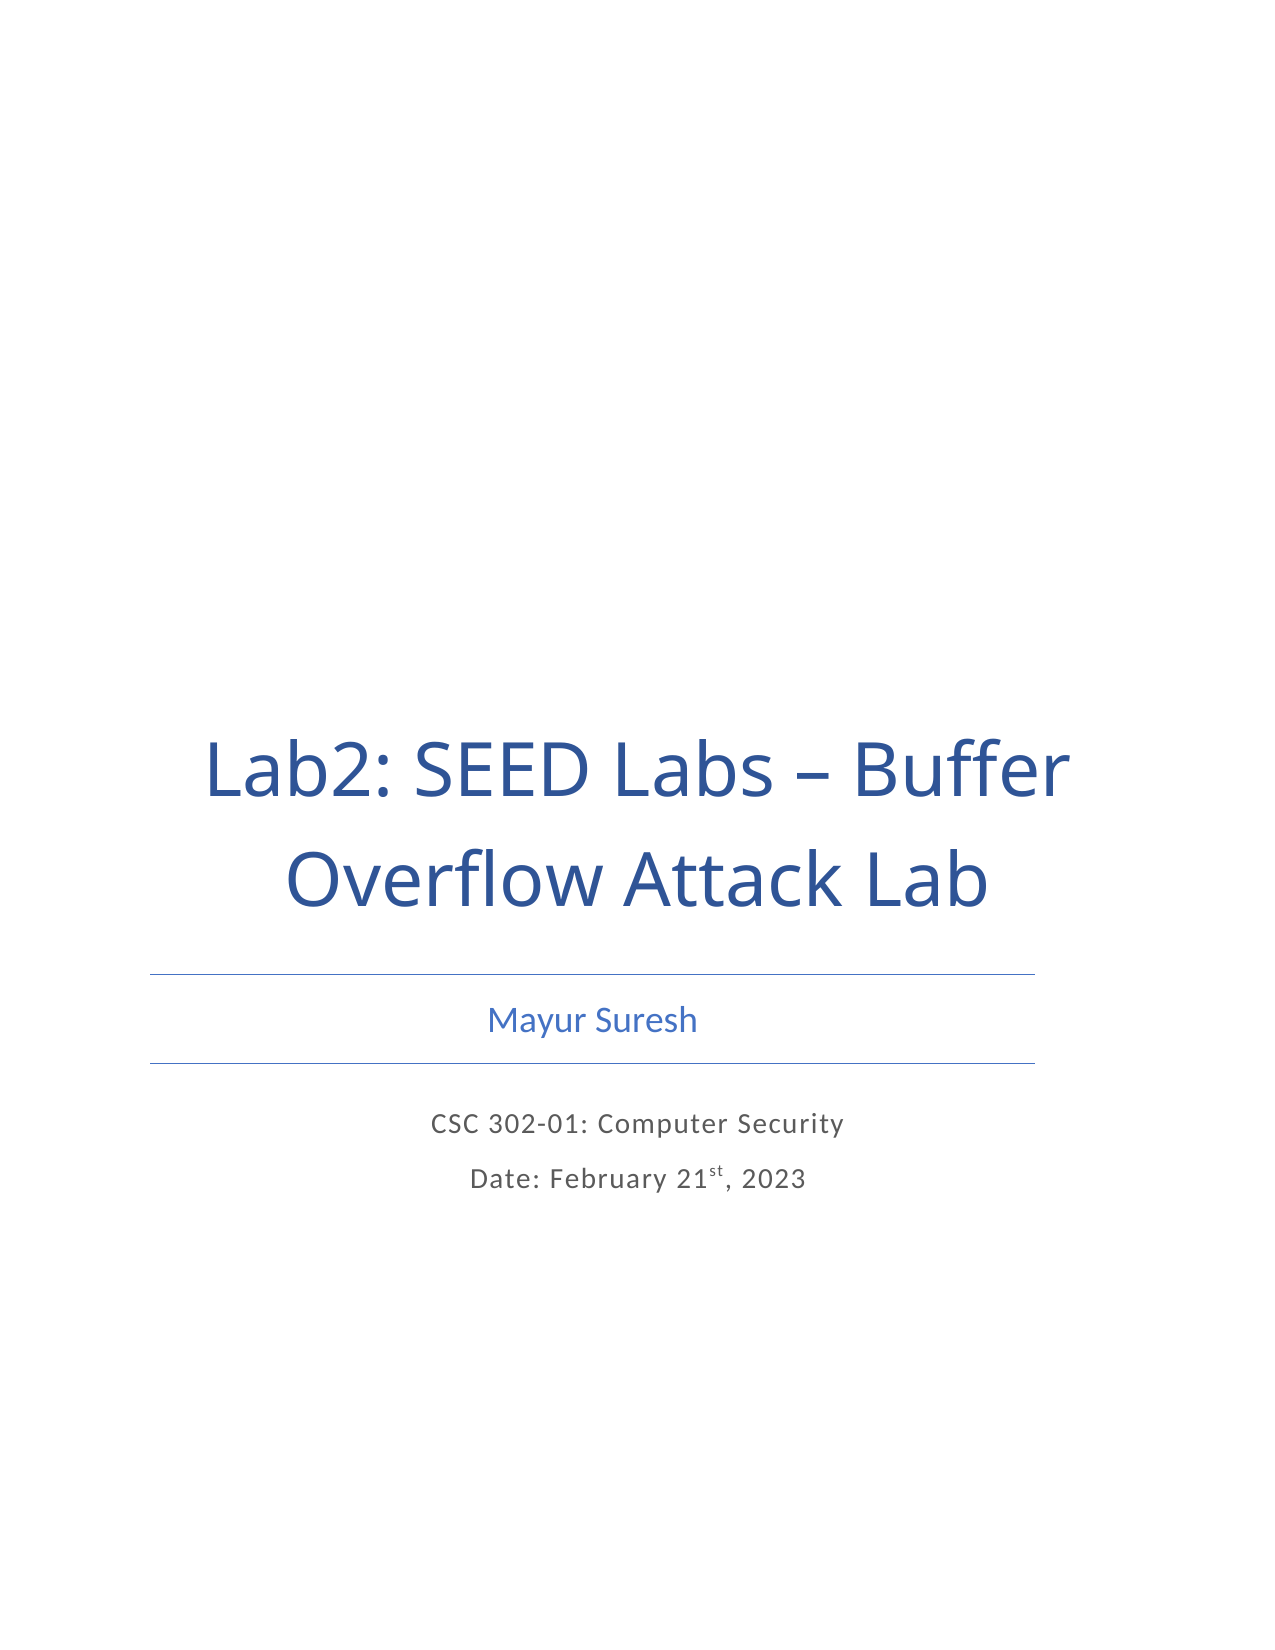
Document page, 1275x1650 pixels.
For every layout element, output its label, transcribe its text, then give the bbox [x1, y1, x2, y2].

text Mayur Suresh [150, 975, 1035, 1063]
subtitle CSC 302-01: Computer Security [150, 1105, 1125, 1141]
subtitle Date: February 21st, 2023 [150, 1160, 1125, 1196]
subtitle Lab2: SEED Labs – Buffer Overflow Attack Lab [150, 716, 1125, 929]
